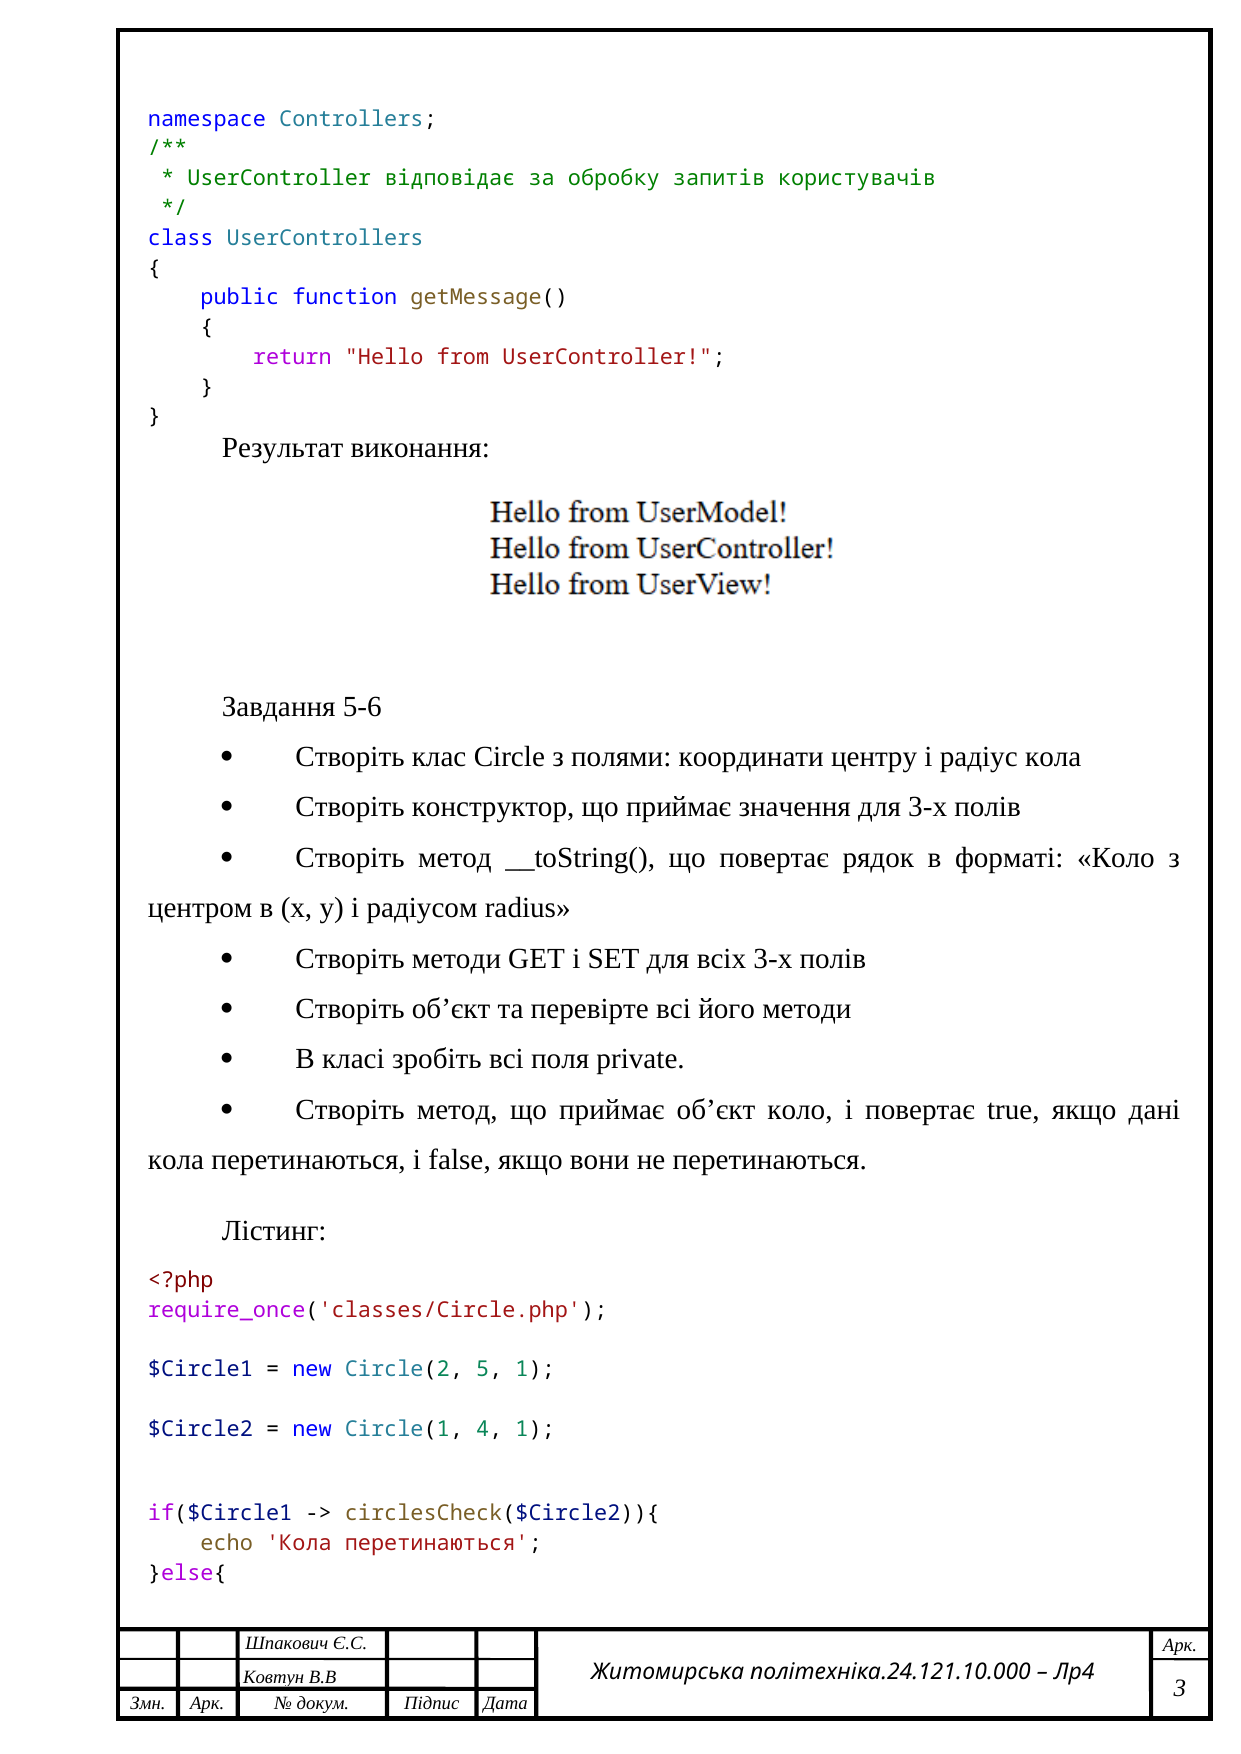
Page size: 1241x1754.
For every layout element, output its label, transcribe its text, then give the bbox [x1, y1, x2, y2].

list Створіть метод __toString(), що повертає рядок в форматі: «Коло з центром в (х, у) і радіусом radius» [148, 840, 1181, 924]
text } [148, 401, 1181, 430]
text if($Circle1 -> circlesCheck($Circle2)){ [148, 1497, 1181, 1527]
list Створіть об’єкт та перевірте всі його методи [148, 991, 1181, 1025]
list Результат виконання: [222, 430, 1181, 464]
text public function getMessage() [148, 281, 1181, 311]
list Створіть методи GET і SET для всіх 3-х полів [148, 941, 1181, 974]
text require_once('classes/Circle.php'); [148, 1294, 1181, 1323]
text }else{ [148, 1557, 1181, 1587]
text * UserController відповідає за обробку запитів користувачів [148, 162, 1181, 192]
text return "Hello from UserController!"; [148, 341, 1181, 371]
text Лістинг: [148, 1213, 1181, 1247]
text Завдання 5-6 [148, 689, 1181, 722]
picture [475, 480, 928, 654]
text /** [148, 132, 1181, 162]
text { [148, 311, 1181, 341]
text class UserControllers [148, 222, 1181, 252]
list В класі зробіть всі поля private. [148, 1042, 1181, 1075]
text { [148, 252, 1181, 281]
text echo 'Кола перетинаються'; [148, 1527, 1181, 1557]
text namespace Controllers; [148, 103, 1181, 132]
list Створіть клас Circle з полями: координати центру і радіус кола [148, 739, 1181, 773]
text $Circle1 = new Circle(2, 5, 1); [148, 1353, 1181, 1383]
text */ [148, 192, 1181, 222]
list Створіть конструктор, що приймає значення для 3-х полів [148, 789, 1181, 823]
text $Circle2 = new Circle(1, 4, 1); [148, 1413, 1181, 1443]
text <?php [148, 1264, 1181, 1294]
text } [148, 371, 1181, 401]
list Створіть метод, що приймає об’єкт коло, і повертає true, якщо дані кола перетинаються, і false, якщо вони не перетинаються. [148, 1092, 1181, 1176]
